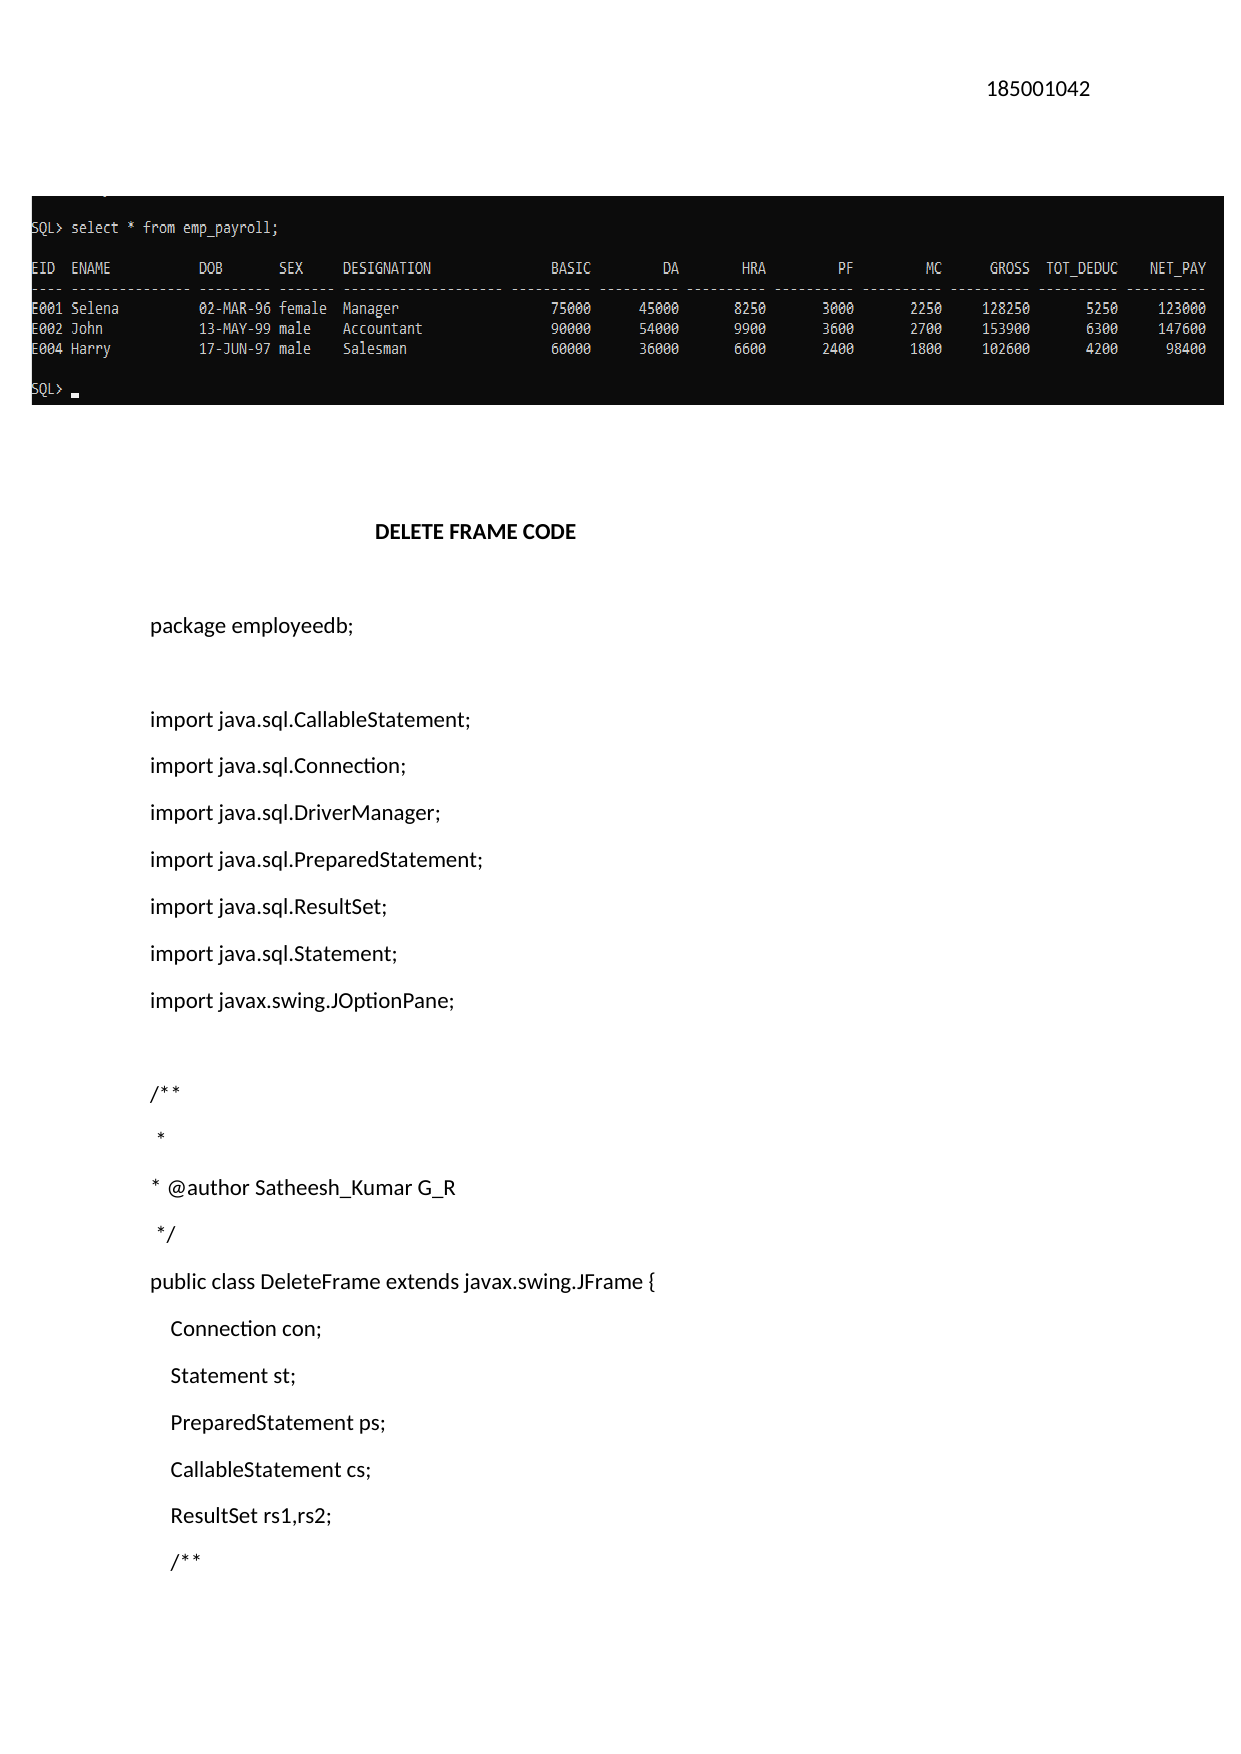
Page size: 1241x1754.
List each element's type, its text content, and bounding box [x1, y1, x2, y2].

text */ [150, 1220, 1090, 1248]
text Statement st; [150, 1361, 1090, 1389]
text import javax.swing.JOptionPane; [150, 986, 1090, 1014]
text import java.sql.Connection; [150, 752, 1090, 780]
text /** [150, 1080, 1090, 1108]
text PreparedStatement ps; [150, 1408, 1090, 1436]
text import java.sql.ResultSet; [150, 892, 1090, 920]
text import java.sql.DriverManager; [150, 798, 1090, 827]
text import java.sql.Statement; [150, 939, 1090, 967]
text * @author Satheesh_Kumar G_R [150, 1173, 1090, 1202]
text ResultSet rs1,rs2; [150, 1502, 1090, 1530]
text package employeedb; [150, 611, 1090, 639]
text /** [150, 1548, 1090, 1577]
text CallableStatement cs; [150, 1455, 1090, 1483]
picture [31, 196, 1224, 405]
text import java.sql.PreparedStatement; [150, 845, 1090, 873]
text DELETE FRAME CODE [150, 517, 1090, 545]
text * [150, 1127, 1090, 1155]
text Connection con; [150, 1314, 1090, 1342]
text import java.sql.CallableStatement; [150, 705, 1090, 733]
text public class DeleteFrame extends javax.swing.JFrame { [150, 1267, 1090, 1295]
